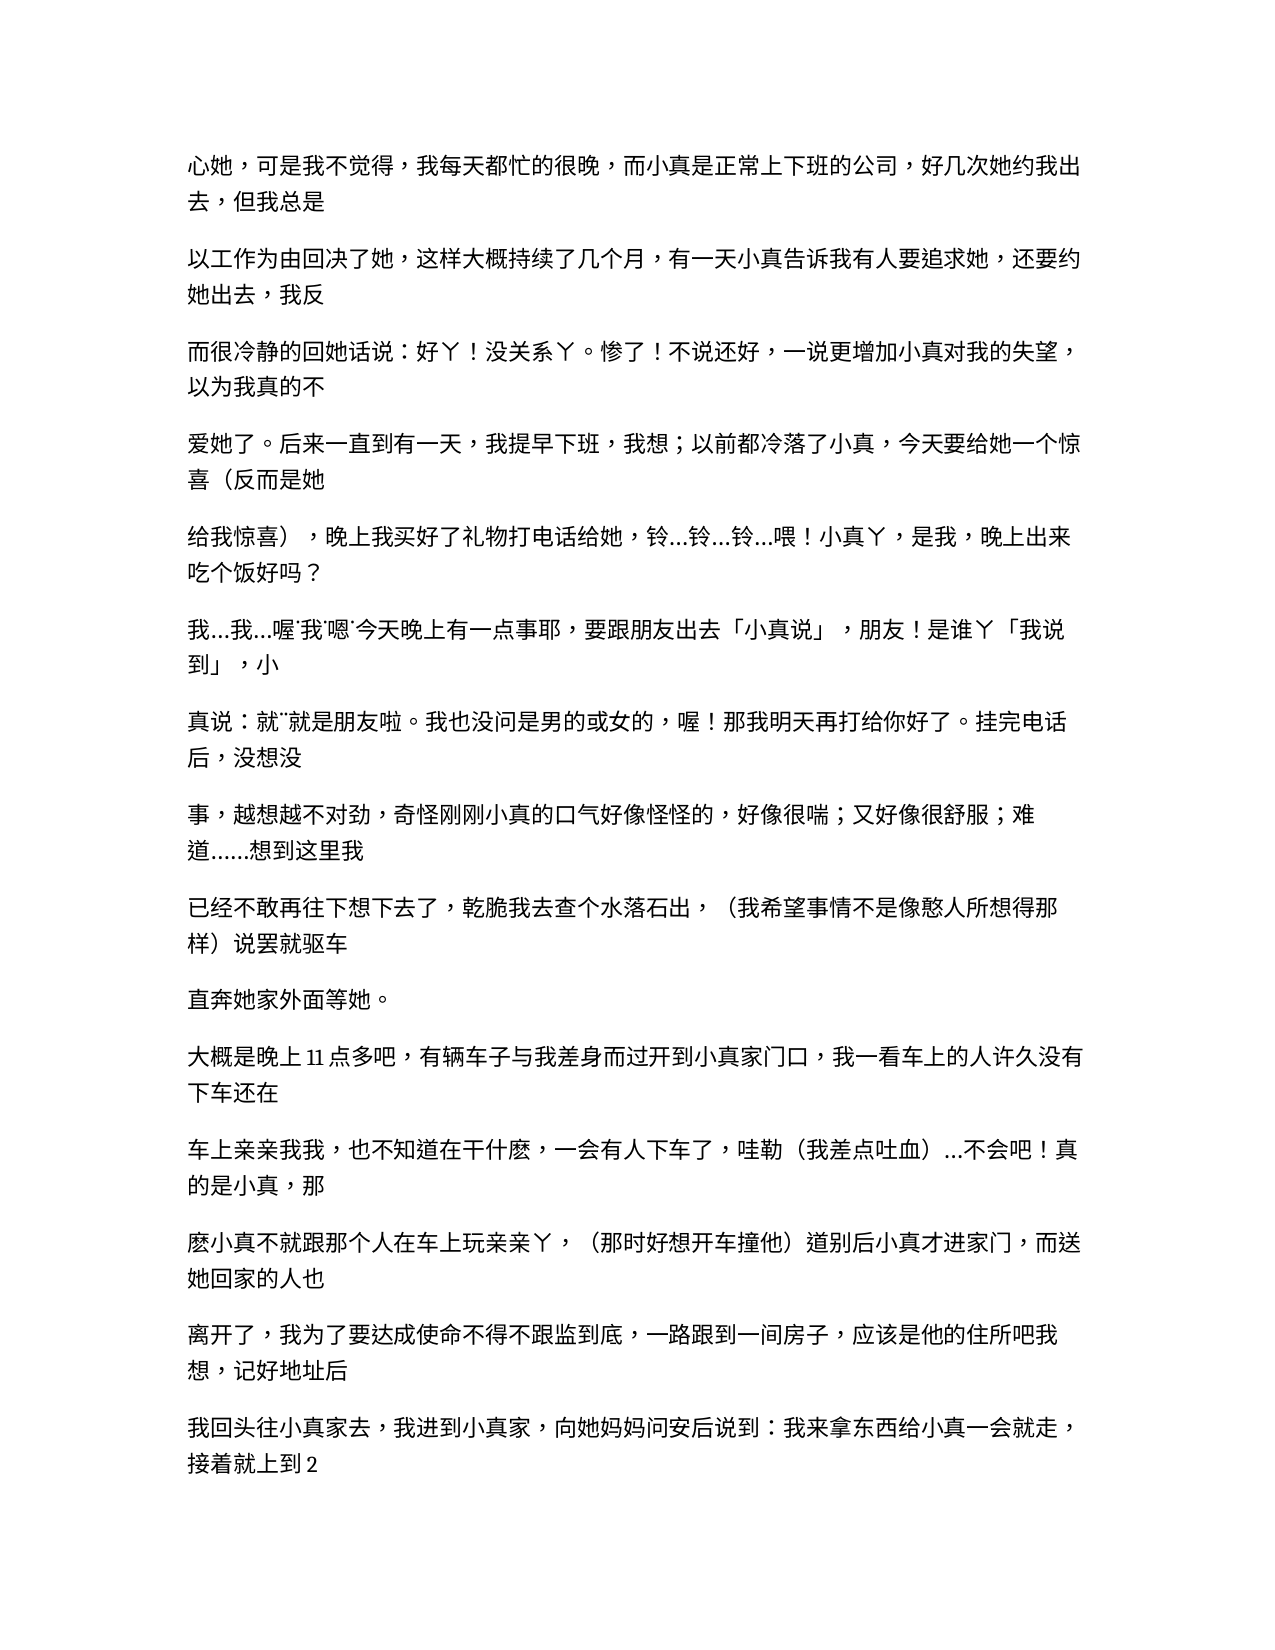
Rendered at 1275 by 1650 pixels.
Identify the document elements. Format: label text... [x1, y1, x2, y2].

text 直奔她家外面等她。 [187, 984, 1087, 1016]
text 我回头往小真家去，我进到小真家，向她妈妈问安后说到：我来拿东西给小真一会就走，接着就上到2 [187, 1412, 1087, 1479]
text 事，越想越不对劲，奇怪刚刚小真的口气好像怪怪的，好像很喘；又好像很舒服；难道……想到这里我 [187, 799, 1087, 866]
text 爱她了。后来一直到有一天，我提早下班，我想；以前都冷落了小真，今天要给她一个惊喜（反而是她 [187, 428, 1087, 495]
text 我…我…喔˙我˙嗯˙今天晚上有一点事耶，要跟朋友出去「小真说」，朋友！是谁ㄚ「我说到」，小 [187, 613, 1087, 681]
text 而很冷静的回她话说：好ㄚ！没关系ㄚ。惨了！不说还好，一说更增加小真对我的失望，以为我真的不 [187, 335, 1087, 403]
text 给我惊喜），晚上我买好了礼物打电话给她，铃…铃…铃…喂！小真ㄚ，是我，晚上出来吃个饭好吗？ [187, 521, 1087, 588]
text 大概是晚上11点多吧，有辆车子与我差身而过开到小真家门口，我一看车上的人许久没有下车还在 [187, 1041, 1087, 1108]
text 麽小真不就跟那个人在车上玩亲亲ㄚ，（那时好想开车撞他）道别后小真才进家门，而送她回家的人也 [187, 1227, 1087, 1294]
text 心她，可是我不觉得，我每天都忙的很晚，而小真是正常上下班的公司，好几次她约我出去，但我总是 [187, 150, 1087, 217]
text 已经不敢再往下想下去了，乾脆我去查个水落石出，（我希望事情不是像憨人所想得那样）说罢就驱车 [187, 892, 1087, 959]
text 离开了，我为了要达成使命不得不跟监到底，一路跟到一间房子，应该是他的住所吧我想，记好地址后 [187, 1319, 1087, 1386]
text 以工作为由回决了她，这样大概持续了几个月，有一天小真告诉我有人要追求她，还要约她出去，我反 [187, 243, 1087, 310]
text 车上亲亲我我，也不知道在干什麽，一会有人下车了，哇勒（我差点吐血）…不会吧！真的是小真，那 [187, 1134, 1087, 1201]
text 真说：就˙˙就是朋友啦。我也没问是男的或女的，喔！那我明天再打给你好了。挂完电话后，没想没 [187, 706, 1087, 773]
